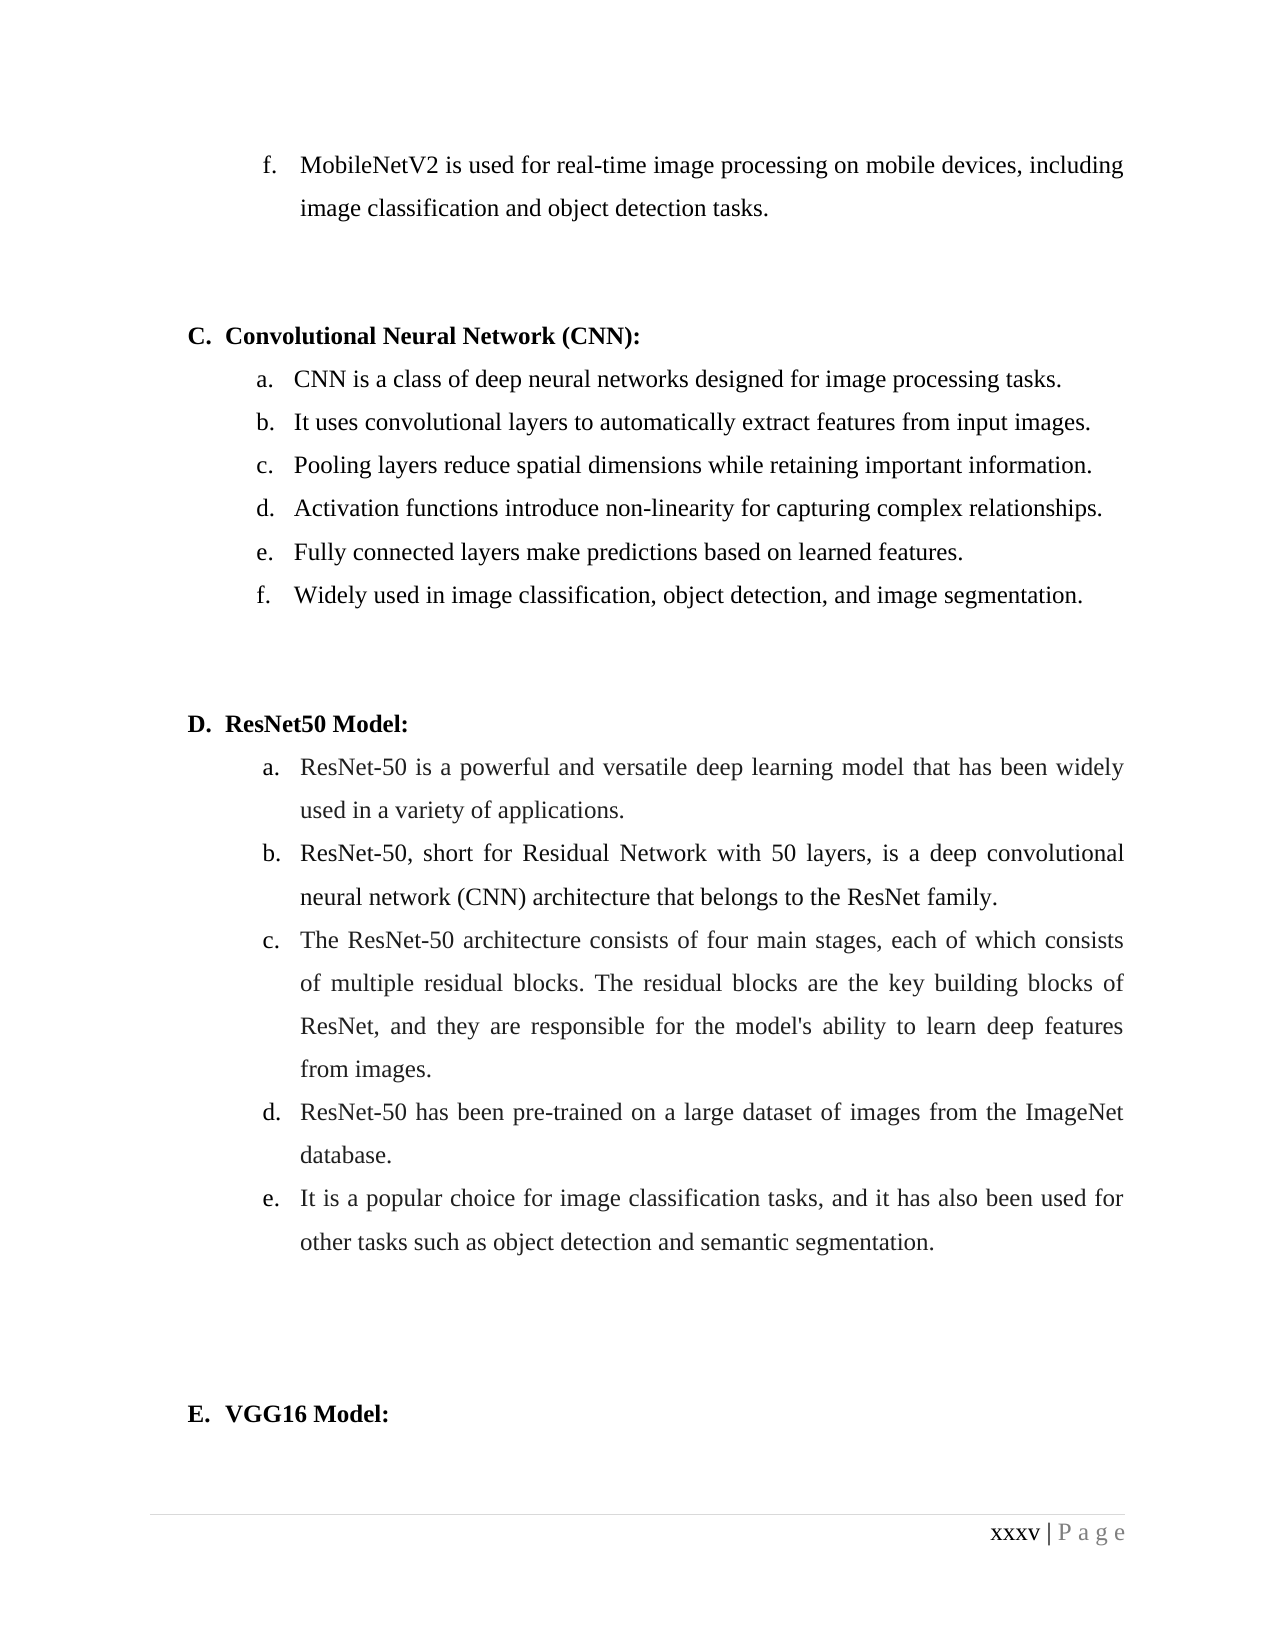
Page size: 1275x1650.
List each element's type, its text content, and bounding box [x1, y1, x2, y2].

list ResNet50 Model: [187, 709, 1125, 738]
list MobileNetV2 is used for real-time image processing on mobile devices, including image classification and object detection tasks. [262, 150, 1125, 222]
list VGG16 Model: [187, 1399, 1125, 1428]
list Pooling layers reduce spatial dimensions while retaining important information. [256, 450, 1125, 479]
list ResNet-50 is a powerful and versatile deep learning model that has been widely used in a variety of applications. [262, 752, 1125, 824]
list The ResNet-50 architecture consists of four main stages, each of which consists of multiple residual blocks. The residual blocks are the key building blocks of ResNet, and they are responsible for the model's ability to learn deep features from images. [262, 925, 1125, 1083]
list It uses convolutional layers to automatically extract features from input images. [256, 407, 1125, 436]
list It is a popular choice for image classification tasks, and it has also been used for other tasks such as object detection and semantic segmentation. [262, 1183, 1125, 1255]
list CNN is a class of deep neural networks designed for image processing tasks. [256, 364, 1125, 393]
list ResNet-50 has been pre-trained on a large dataset of images from the ImageNet database. [262, 1097, 1125, 1169]
list Widely used in image classification, object detection, and image segmentation. [256, 580, 1125, 608]
list Fully connected layers make predictions based on learned features. [256, 537, 1125, 565]
list Activation functions introduce non-linearity for capturing complex relationships. [256, 493, 1125, 522]
list Convolutional Neural Network (CNN): [187, 321, 1125, 350]
list ResNet-50, short for Residual Network with 50 layers, is a deep convolutional neural network (CNN) architecture that belongs to the ResNet family. [262, 838, 1125, 910]
